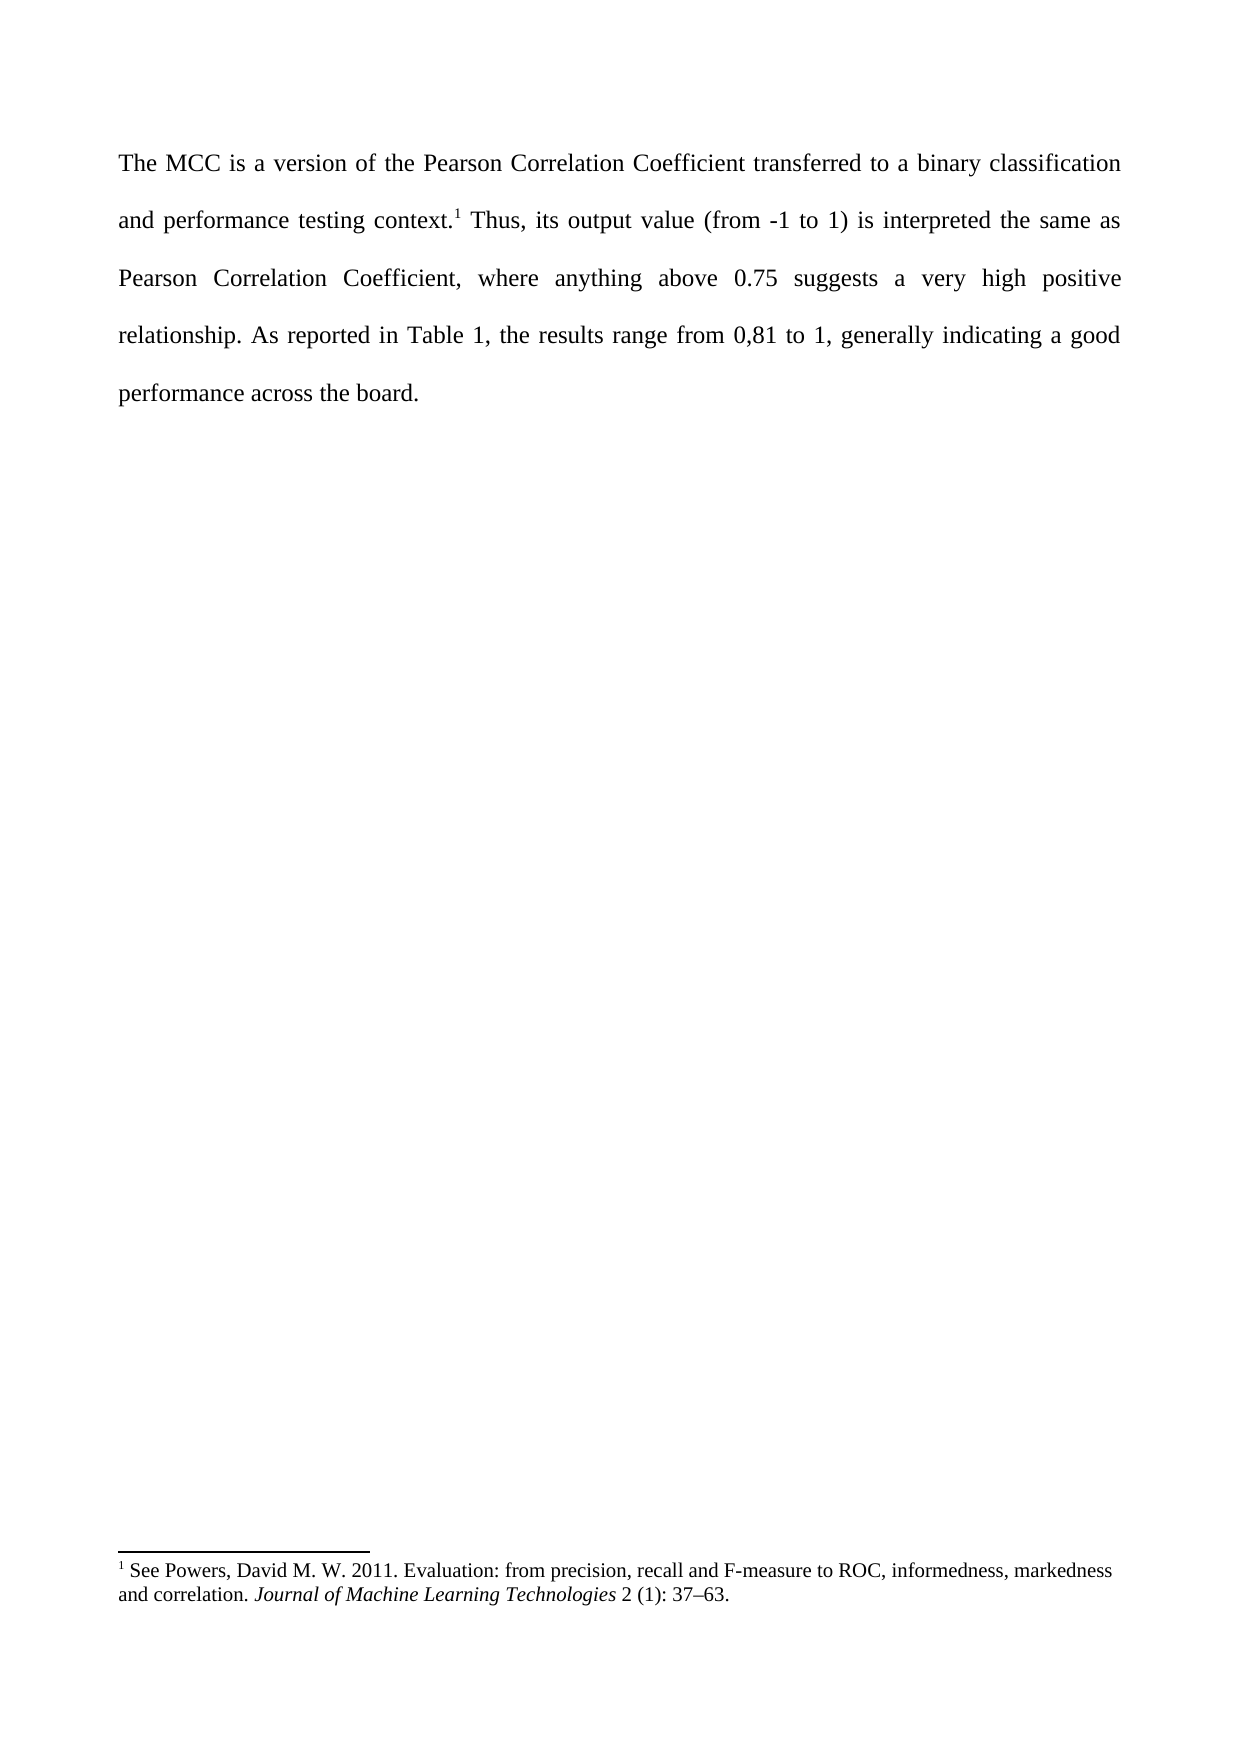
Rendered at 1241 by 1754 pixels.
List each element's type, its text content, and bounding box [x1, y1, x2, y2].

text The MCC is a version of the Pearson Correlation Coefficient transferred to a binary classification and performance testing context. Thus, its output value (from -1 to 1) is interpreted the same as Pearson Correlation Coefficient, where anything above 0.75 suggests a very high positive relationship. As reported in Table 1, the results range from 0,81 to 1, generally indicating a good performance across the board. [118, 148, 1122, 406]
